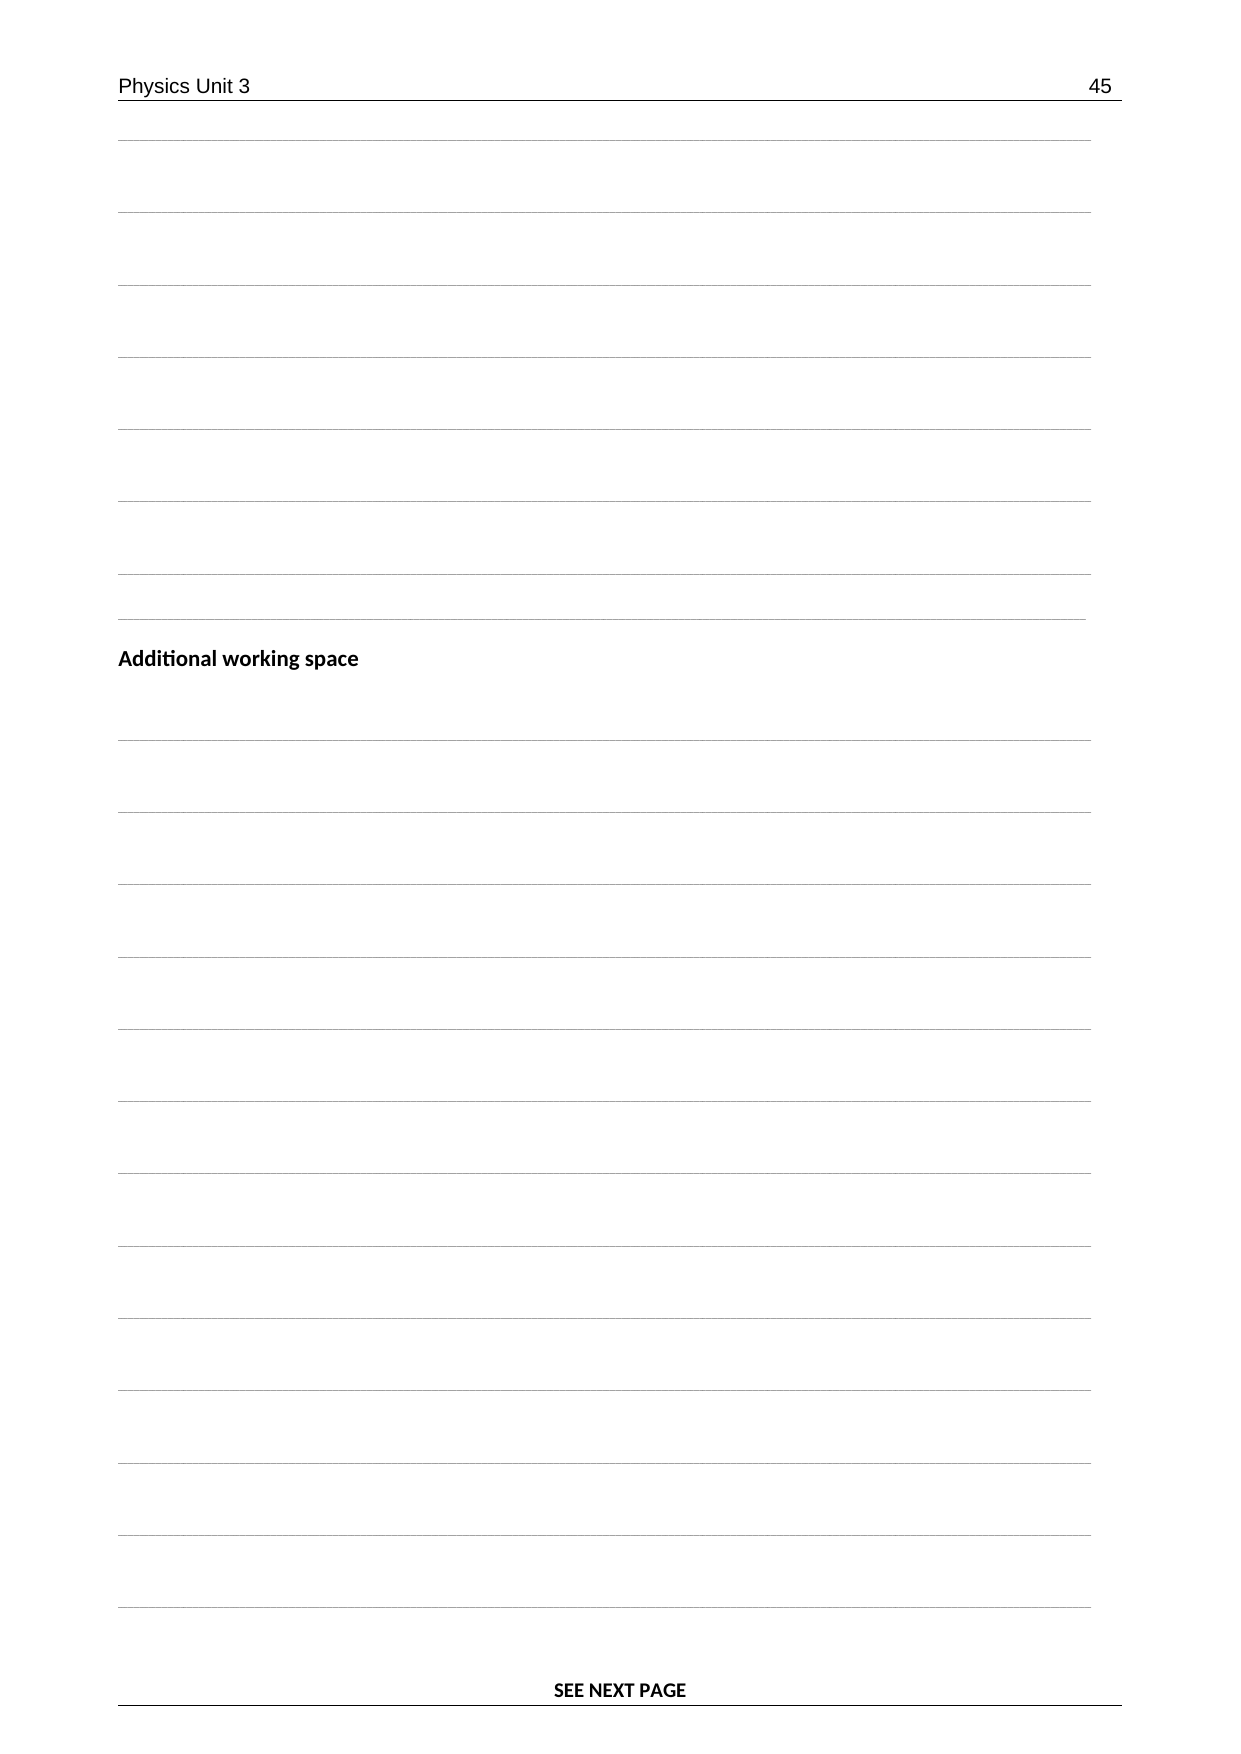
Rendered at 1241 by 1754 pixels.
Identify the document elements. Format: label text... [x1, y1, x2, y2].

text Additional working space [118, 644, 1122, 672]
